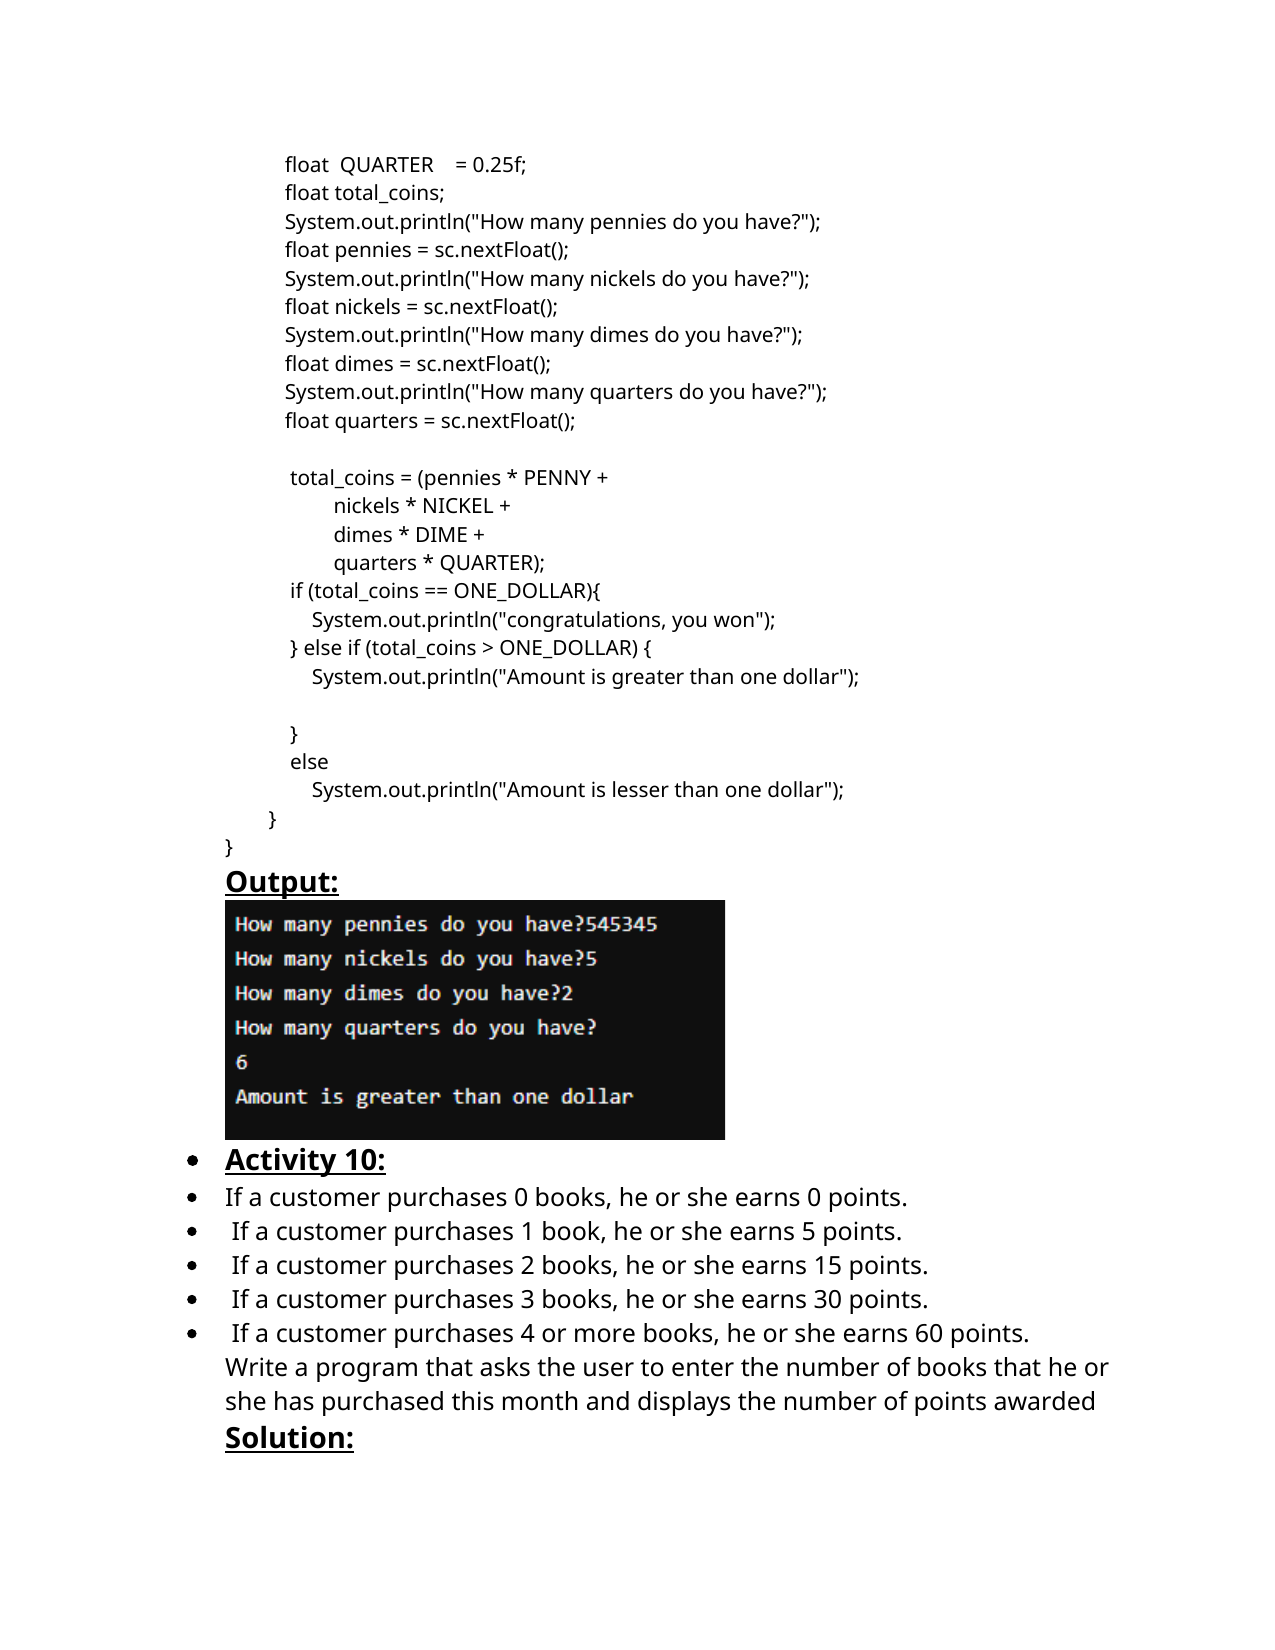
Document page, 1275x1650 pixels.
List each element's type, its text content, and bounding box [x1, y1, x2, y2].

list float total_coins; [225, 178, 1125, 207]
list float dimes = sc.nextFloat(); [225, 349, 1125, 377]
list System.out.println("How many nickels do you have?"); [225, 264, 1125, 292]
list System.out.println("How many pennies do you have?"); [225, 207, 1125, 235]
list Solution: [225, 1418, 1125, 1457]
list quarters * QUARTER); [225, 548, 1125, 577]
list float quarters = sc.nextFloat(); [225, 406, 1125, 434]
list Activity 10: [187, 1140, 1125, 1179]
list nickels * NICKEL + [225, 491, 1125, 520]
list total_coins = (pennies * PENNY + [225, 463, 1125, 491]
list System.out.println("congratulations, you won"); [225, 605, 1125, 633]
list } [225, 832, 1125, 861]
list If a customer purchases 0 books, he or she earns 0 points. [187, 1179, 1125, 1213]
list float QUARTER = 0.25f; [225, 150, 1125, 178]
list } [225, 719, 1125, 747]
list } [225, 804, 1125, 832]
list System.out.println("How many quarters do you have?"); [225, 377, 1125, 406]
list If a customer purchases 3 books, he or she earns 30 points. [187, 1282, 1125, 1316]
list } else if (total_coins > ONE_DOLLAR) { [225, 633, 1125, 662]
list If a customer purchases 2 books, he or she earns 15 points. [187, 1247, 1125, 1282]
list dimes * DIME + [225, 520, 1125, 548]
list else [225, 747, 1125, 776]
picture [225, 900, 725, 1140]
list System.out.println("Amount is greater than one dollar"); [225, 662, 1125, 690]
list Output: [225, 861, 1125, 901]
list If a customer purchases 1 book, he or she earns 5 points. [187, 1213, 1125, 1247]
list float pennies = sc.nextFloat(); [225, 235, 1125, 264]
list if (total_coins == ONE_DOLLAR){ [225, 577, 1125, 605]
list System.out.println("Amount is lesser than one dollar"); [225, 776, 1125, 804]
list float nickels = sc.nextFloat(); [225, 292, 1125, 321]
list System.out.println("How many dimes do you have?"); [225, 321, 1125, 349]
list If a customer purchases 4 or more books, he or she earns 60 points. Write a program that asks the user to enter the number of books that he or she has purchased this month and displays the number of points awarded [187, 1316, 1125, 1418]
